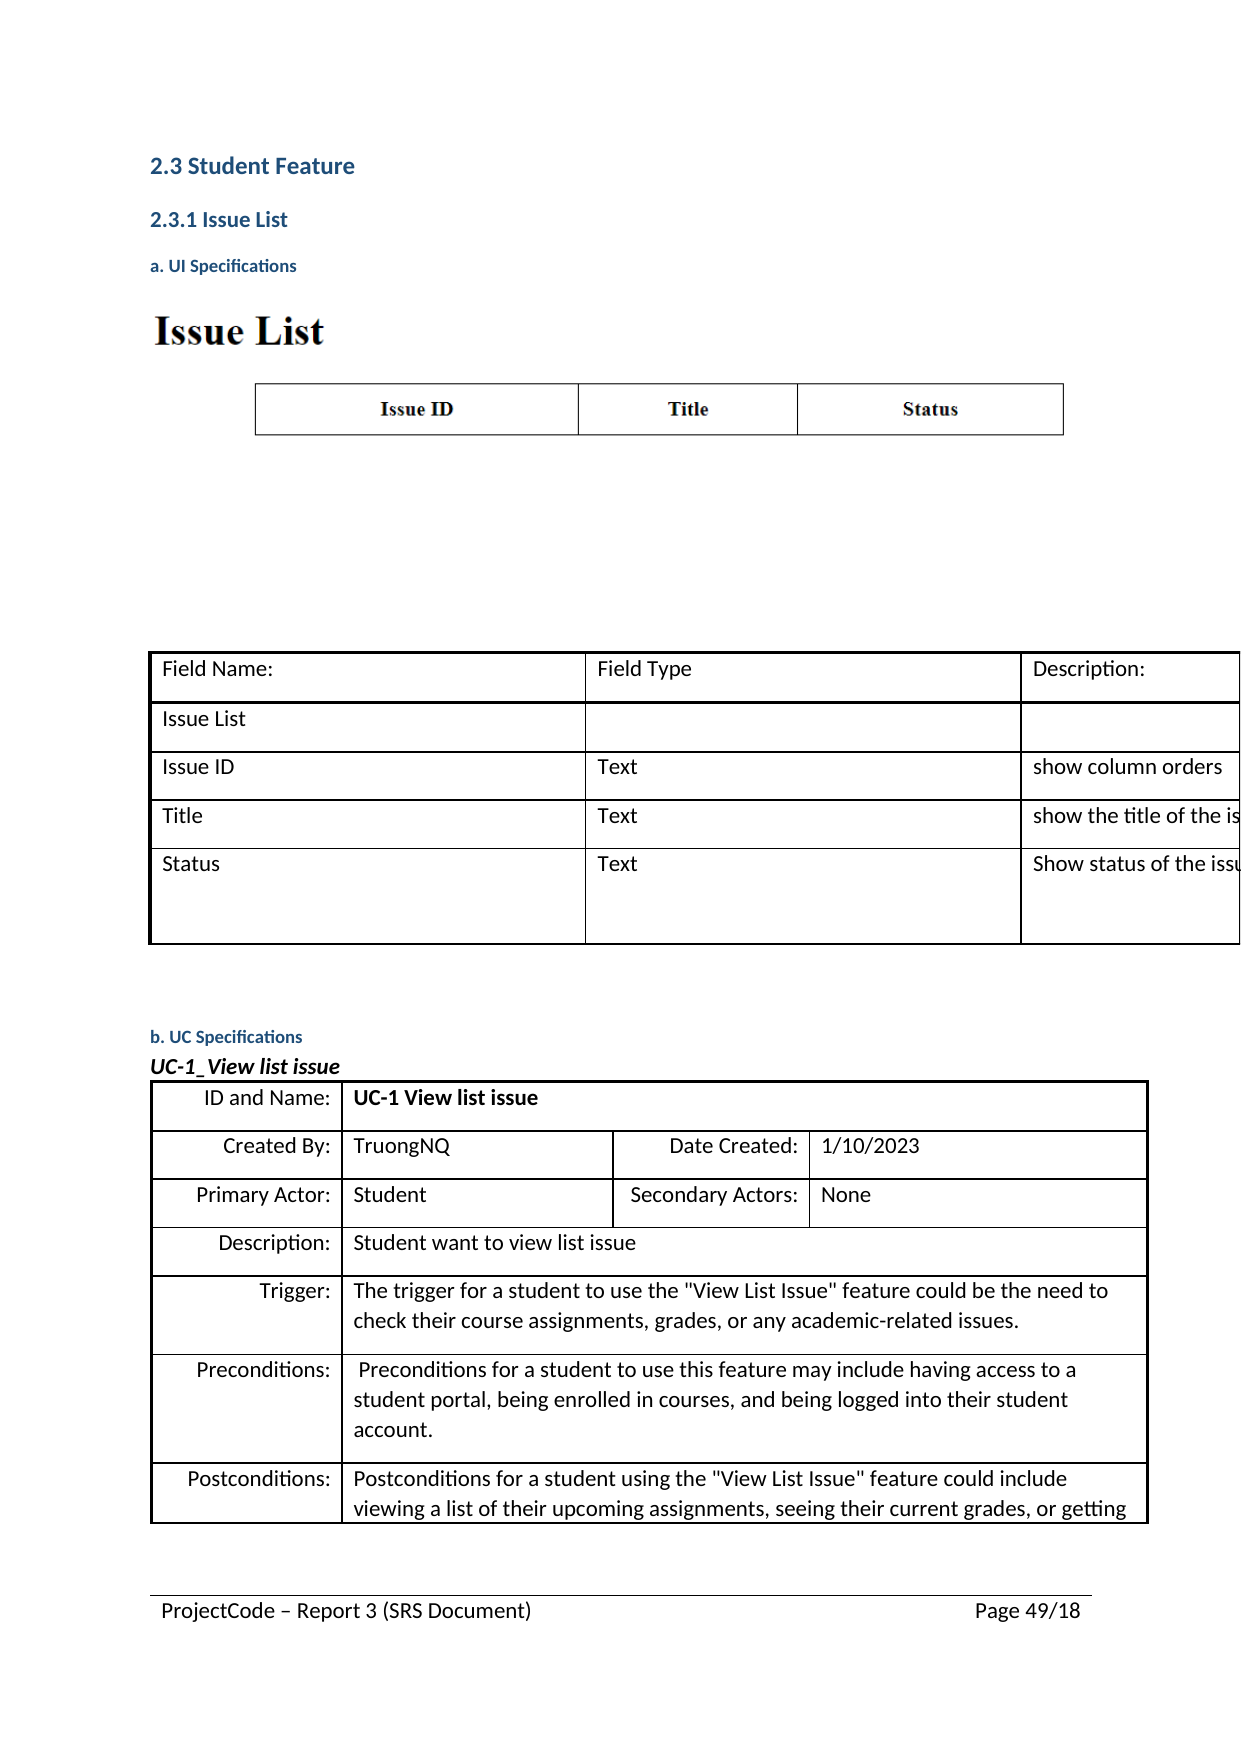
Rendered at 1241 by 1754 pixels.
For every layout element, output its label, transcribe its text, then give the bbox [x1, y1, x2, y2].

table_header UC-1 View list issue [343, 1083, 1146, 1130]
table_cell Text [586, 753, 1020, 799]
table_cell The trigger for a student to use the "View List Issue" feature could be the need to check their course assignments, grades, or any academic-related issues. [343, 1277, 1146, 1353]
table_cell TruongNQ [343, 1132, 612, 1178]
table_cell Text [586, 801, 1020, 848]
table_cell show column orders [1022, 753, 1239, 799]
subtitle UC-1_View list issue [150, 1052, 1093, 1080]
table_header ID and Name: [153, 1083, 341, 1130]
table_cell Trigger: [153, 1277, 341, 1353]
table_cell Title [152, 801, 585, 848]
table_cell Secondary Actors: [614, 1180, 809, 1227]
table_cell Show status of the issue [1022, 849, 1239, 943]
table_cell Student [343, 1180, 612, 1227]
subtitle 2.3.1 Issue List [150, 206, 1093, 233]
table_cell [1022, 704, 1239, 751]
subtitle b. UC Specifications [150, 1025, 1093, 1048]
table_cell Preconditions: [153, 1355, 341, 1462]
subtitle a. UI Specifications [150, 254, 1093, 277]
table_cell Issue List [152, 704, 585, 751]
table_cell Primary Actor: [153, 1180, 341, 1227]
table_cell Issue ID [152, 753, 585, 799]
table_cell None [810, 1180, 1146, 1227]
table_header Description: [1022, 654, 1239, 701]
picture [150, 302, 1093, 599]
table_cell [586, 704, 1020, 751]
table_header Field Name: [152, 654, 585, 701]
table_cell Status [152, 849, 585, 943]
table_cell Student want to view list issue [343, 1228, 1146, 1275]
table_cell Postconditions: [153, 1464, 341, 1522]
table_header Field Type [586, 654, 1020, 701]
table_cell show the title of the issue [1022, 801, 1239, 848]
table_cell 1/10/2023 [810, 1132, 1146, 1178]
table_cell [343, 1464, 1146, 1522]
table_cell Created By: [153, 1132, 341, 1178]
subtitle 2.3 Student Feature [150, 150, 1093, 181]
table_cell Text [586, 849, 1020, 943]
table_cell Description: [153, 1228, 341, 1275]
table_cell Date Created: [614, 1132, 809, 1178]
table_cell Preconditions for a student to use this feature may include having access to a student portal, being enrolled in courses, and being logged into their student account. [343, 1355, 1146, 1462]
